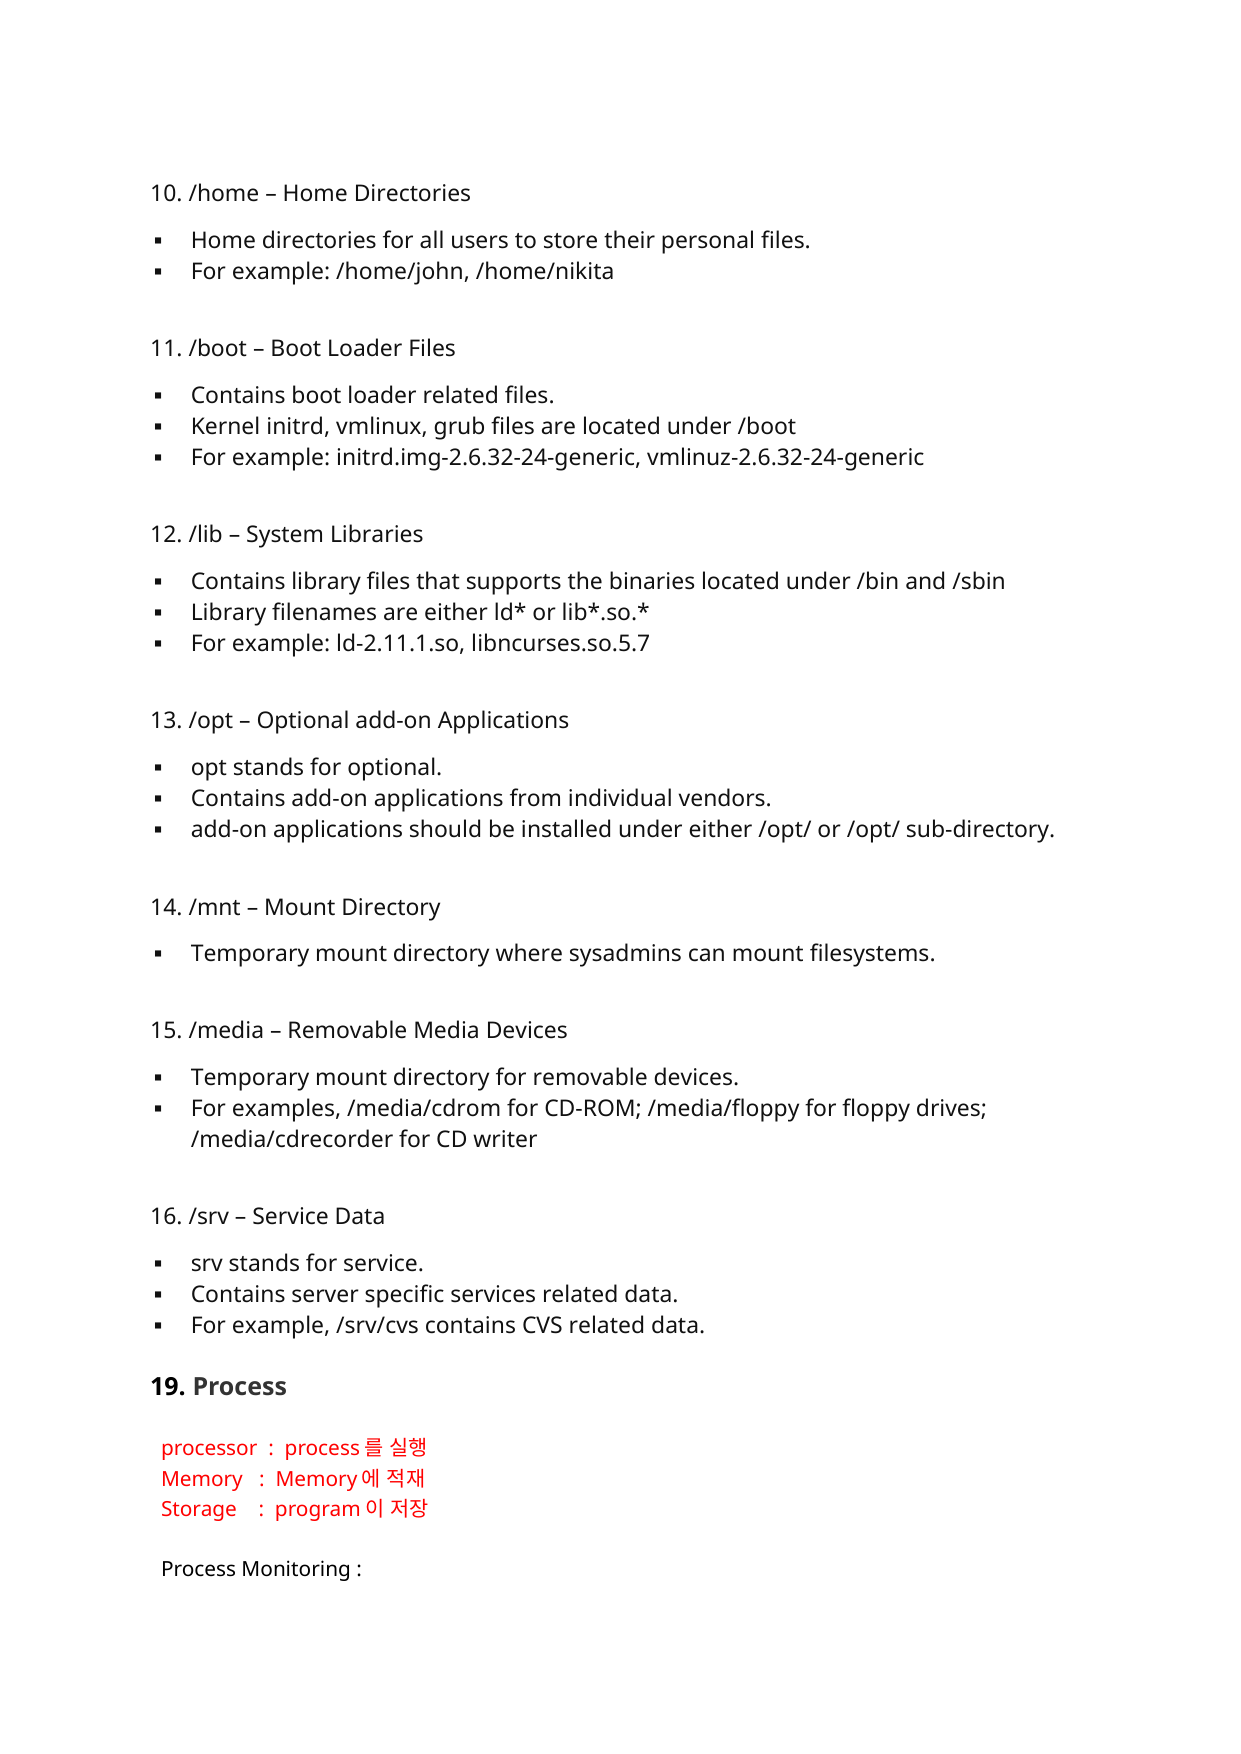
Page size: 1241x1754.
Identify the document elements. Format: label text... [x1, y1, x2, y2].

text 10. /home – Home Directories [150, 177, 1090, 208]
text 14. /mnt – Mount Directory [150, 891, 1090, 922]
list Contains boot loader related files. [153, 379, 1090, 410]
text Storage : program이 저장 [150, 1492, 1090, 1522]
text 15. /media – Removable Media Devices [150, 1014, 1090, 1045]
list Contains server specific services related data. [153, 1278, 1090, 1309]
text 11. /boot – Boot Loader Files [150, 332, 1090, 363]
list For example: ld-2.11.1.so, libncurses.so.5.7 [153, 627, 1090, 658]
text processor : process를 실행 [150, 1432, 1090, 1462]
text 16. /srv – Service Data [150, 1200, 1090, 1232]
list opt stands for optional. [153, 751, 1090, 782]
list For examples, /media/cdrom for CD-ROM; /media/floppy for floppy drives; /media/cdrecorder for CD writer [153, 1092, 1090, 1154]
list For example: initrd.img-2.6.32-24-generic, vmlinuz-2.6.32-24-generic [153, 441, 1090, 472]
text 13. /opt – Optional add-on Applications [150, 704, 1090, 736]
list Contains add-on applications from individual vendors. [153, 782, 1090, 813]
text 19. Process [150, 1369, 1090, 1403]
list Home directories for all users to store their personal files. [153, 224, 1090, 255]
list add-on applications should be installed under either /opt/ or /opt/ sub-directory. [153, 813, 1090, 845]
text Process Monitoring : [150, 1554, 1090, 1582]
list Temporary mount directory for removable devices. [153, 1061, 1090, 1092]
list For example: /home/john, /home/nikita [153, 255, 1090, 286]
list Temporary mount directory where sysadmins can mount filesystems. [153, 937, 1090, 968]
list srv stands for service. [153, 1247, 1090, 1278]
text Memory : Memory에 적재 [150, 1462, 1090, 1492]
list For example, /srv/cvs contains CVS related data. [153, 1309, 1090, 1341]
list Contains library files that supports the binaries located under /bin and /sbin [153, 565, 1090, 596]
text 12. /lib – System Libraries [150, 518, 1090, 549]
list Kernel initrd, vmlinux, grub files are located under /boot [153, 410, 1090, 441]
list Library filenames are either ld* or lib*.so.* [153, 596, 1090, 627]
